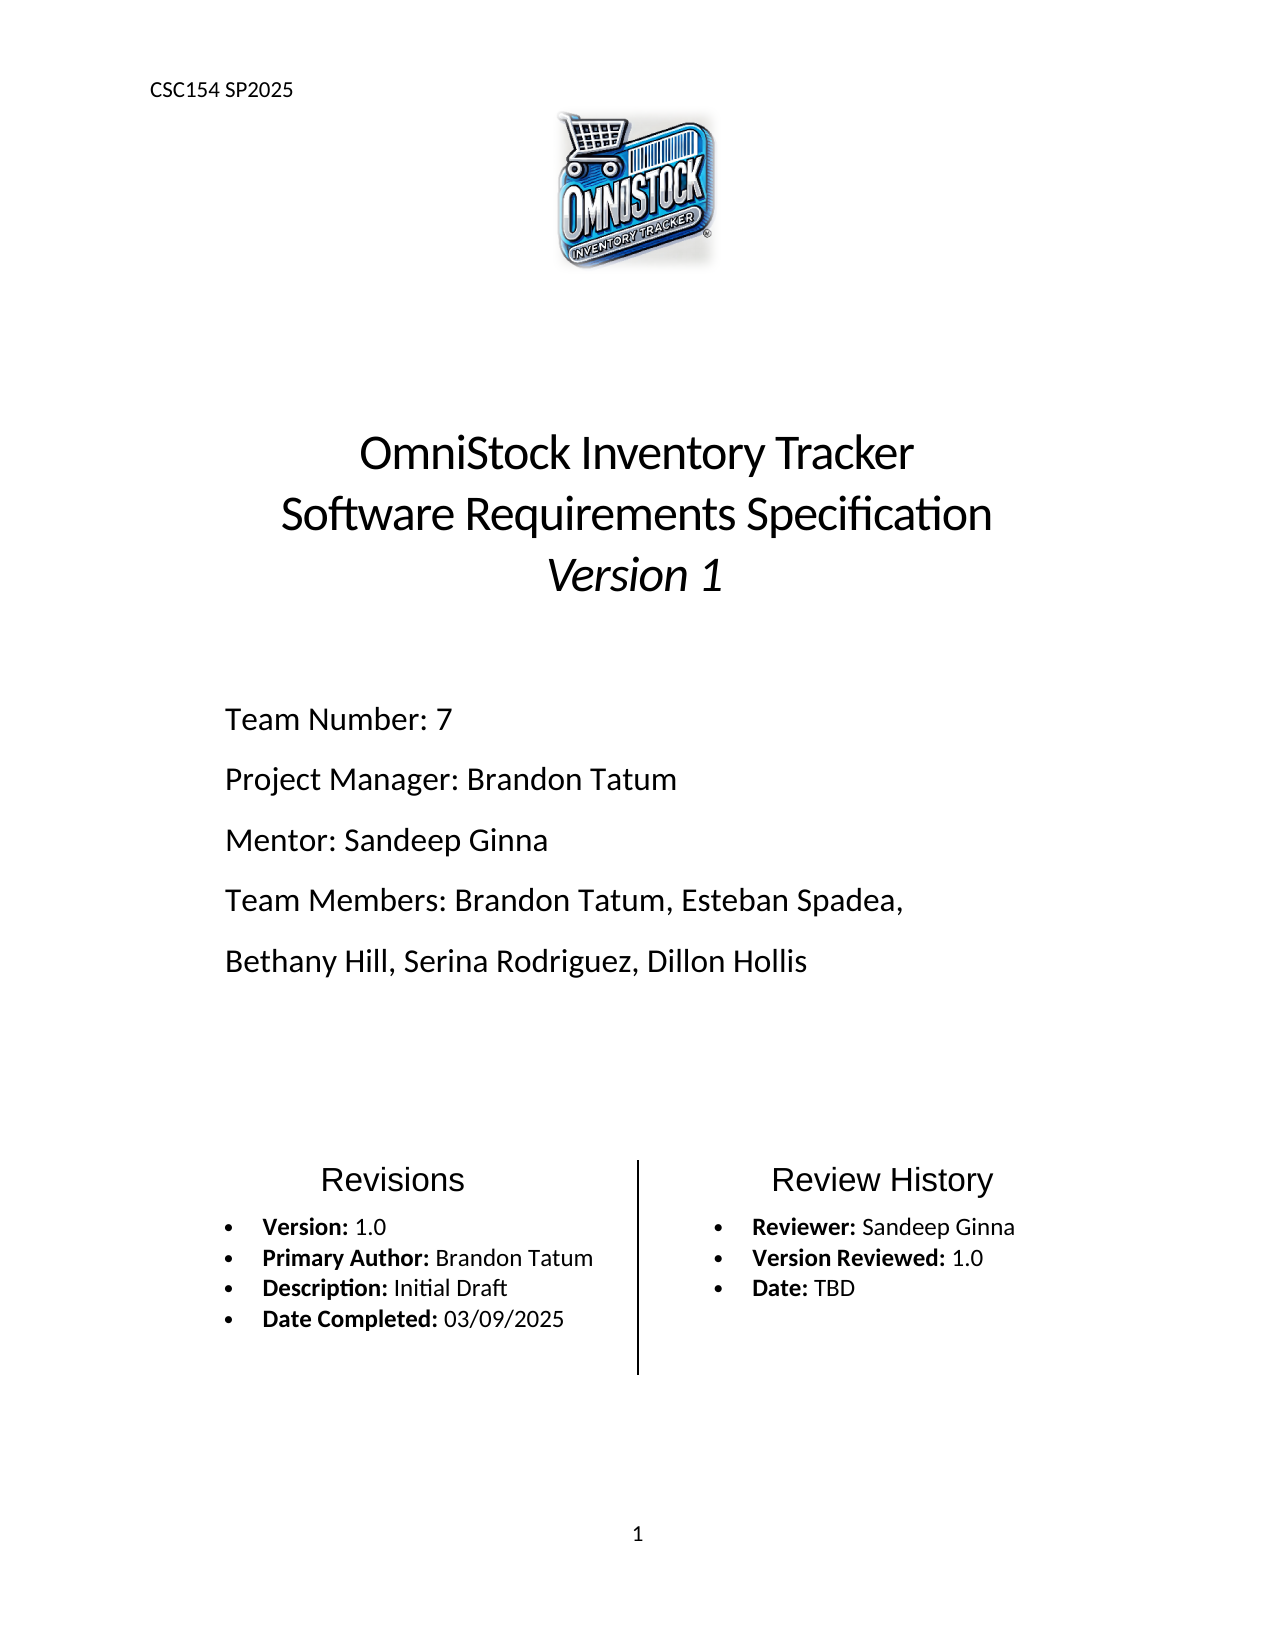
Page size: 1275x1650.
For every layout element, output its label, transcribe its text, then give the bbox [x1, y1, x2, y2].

list Date: TBD [714, 1272, 1125, 1303]
subtitle Revisions [150, 1160, 635, 1199]
text Team Members: Brandon Tatum, Esteban Spadea, [225, 879, 1125, 920]
list Version Reviewed: 1.0 [714, 1242, 1125, 1272]
list Reviewer: Sandeep Ginna [714, 1211, 1125, 1242]
text Mentor: Sandeep Ginna [225, 819, 1125, 859]
list Description: Initial Draft [225, 1272, 635, 1303]
subtitle Review History [639, 1160, 1125, 1199]
text Bethany Hill, Serina Rodriguez, Dillon Hollis [225, 940, 1125, 981]
title OmniStock Inventory Tracker [150, 421, 1125, 482]
picture [571, 124, 703, 256]
title Version 1 [150, 543, 1125, 604]
list Primary Author: Brandon Tatum [225, 1242, 635, 1272]
text Team Number: 7 [225, 697, 1125, 738]
list Version: 1.0 [225, 1211, 635, 1242]
list Date Completed: 03/09/2025 [225, 1303, 635, 1333]
title Software Requirements Specification [150, 482, 1125, 543]
text Project Manager: Brandon Tatum [225, 758, 1125, 799]
